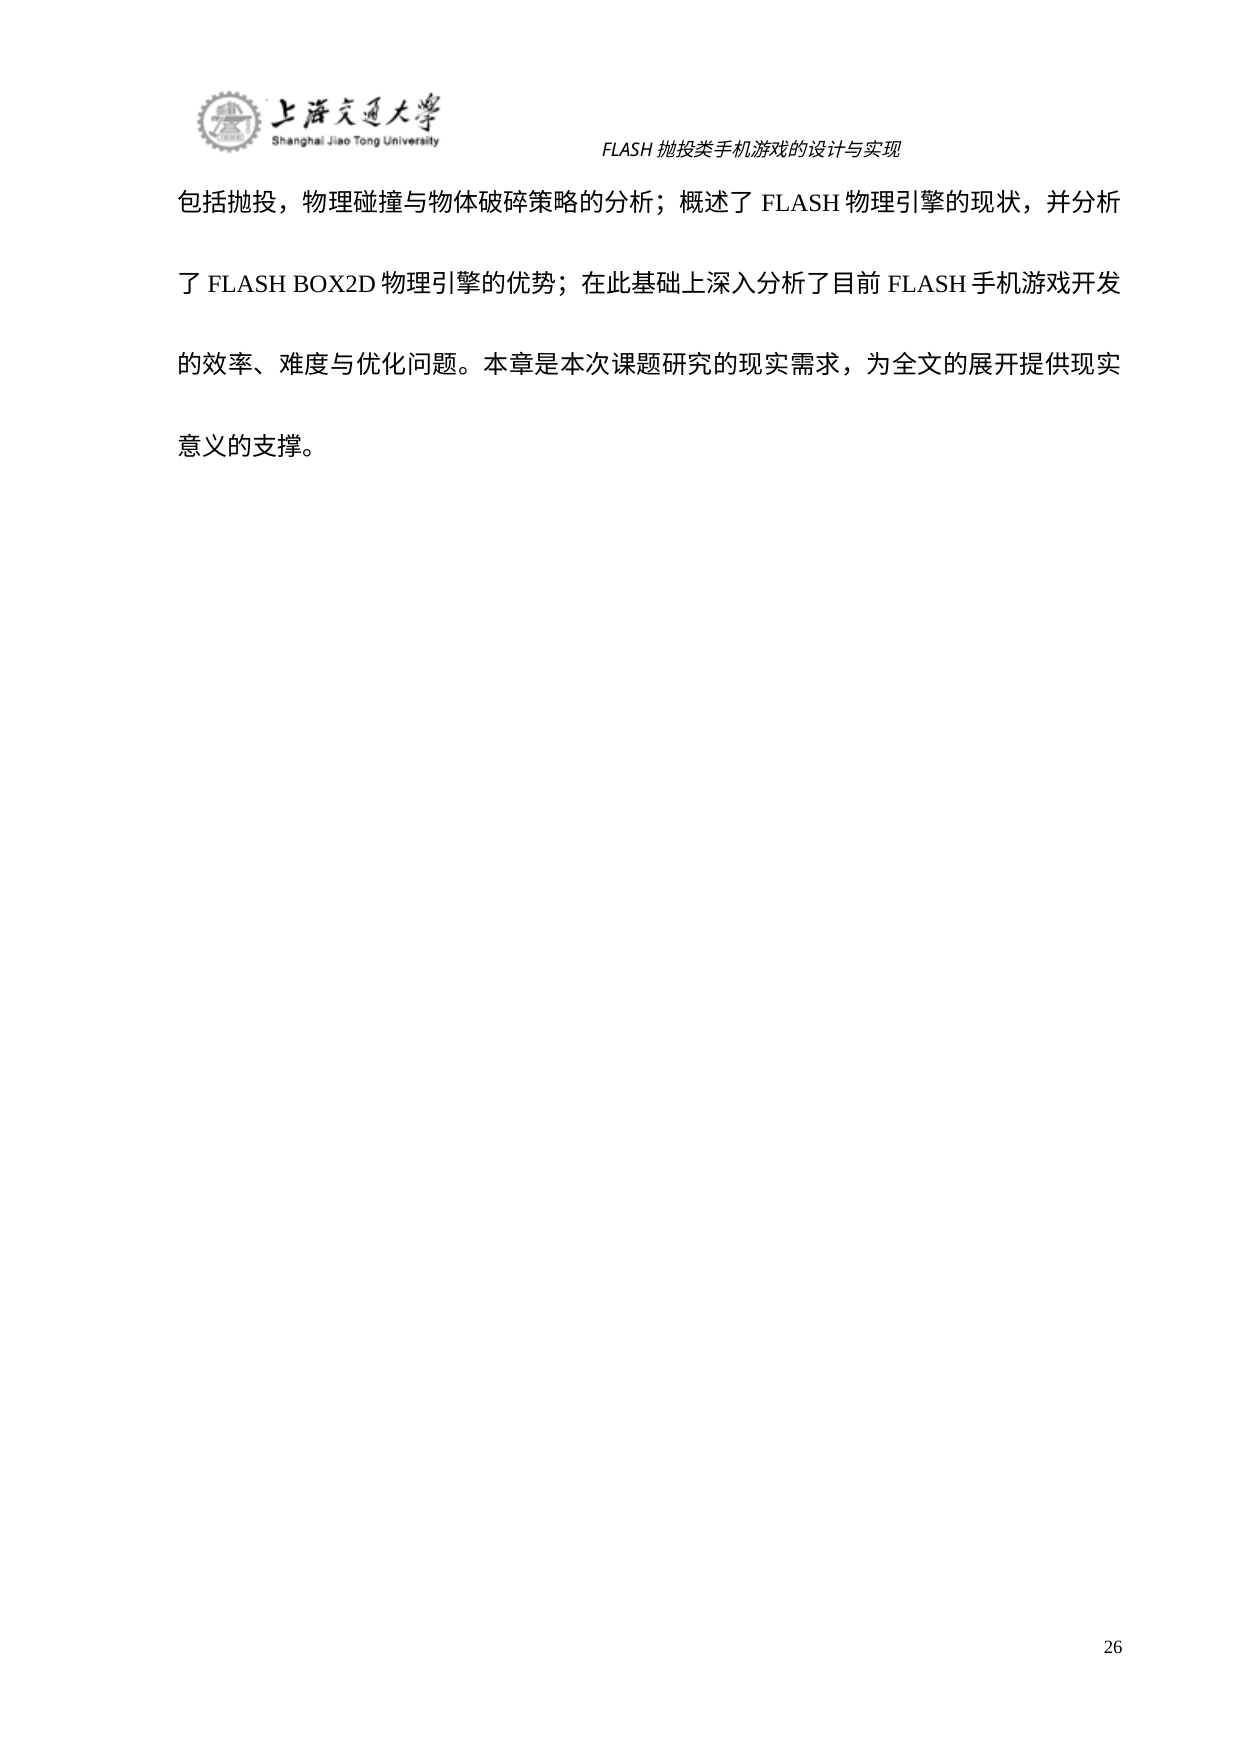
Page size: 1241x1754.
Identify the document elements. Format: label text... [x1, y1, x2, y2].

picture [177, 75, 456, 157]
